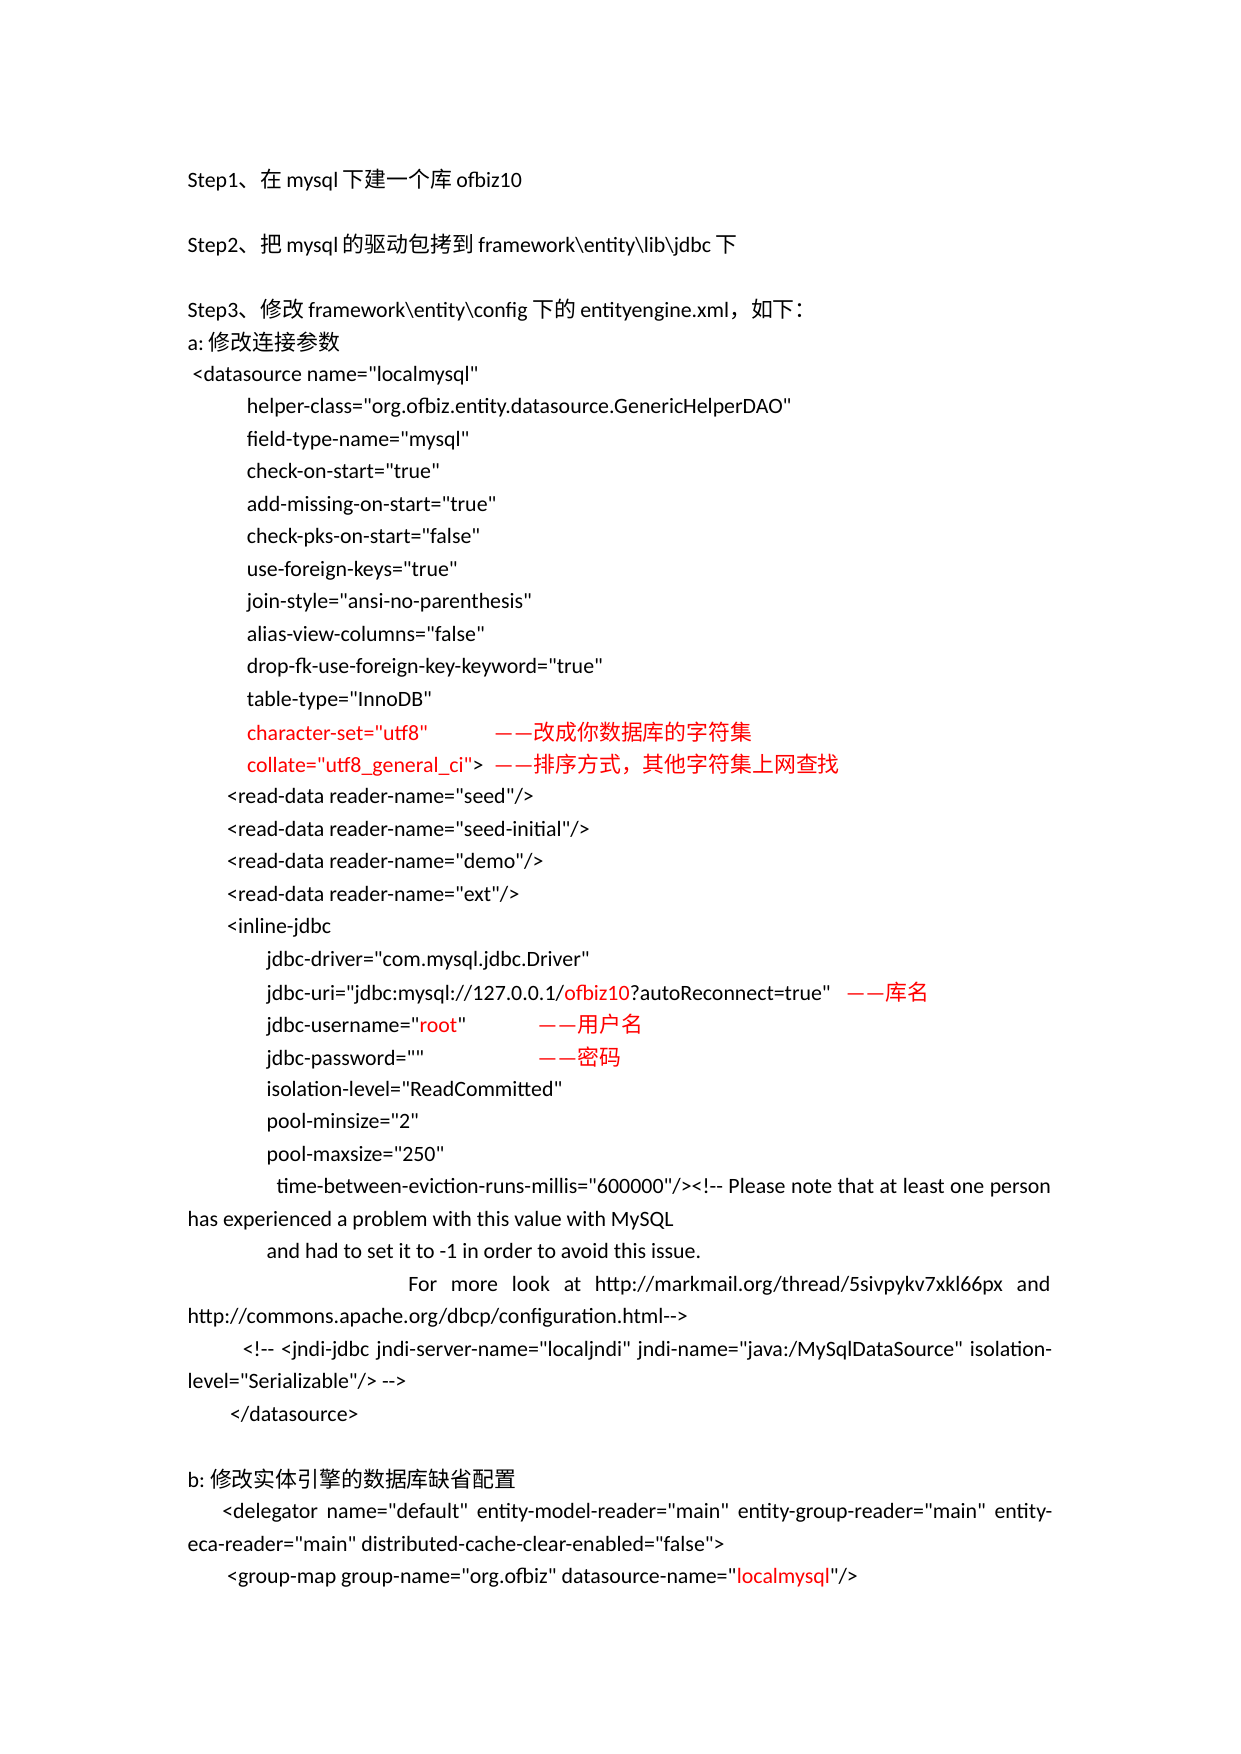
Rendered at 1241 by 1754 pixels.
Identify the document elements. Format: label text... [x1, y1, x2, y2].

text and had to set it to -1 in order to avoid this issue. [187, 1234, 1053, 1267]
text <read-data reader-name="seed-initial"/> [187, 812, 1053, 844]
text time-between-eviction-runs-millis="600000"/><!-- Please note that at least one person has experienced a problem with this value with MySQL [187, 1169, 1053, 1234]
text check-on-start="true" [187, 454, 1053, 487]
text isolation-level="ReadCommitted" [187, 1072, 1053, 1104]
text helper-class="org.ofbiz.entity.datasource.GenericHelperDAO" [187, 389, 1053, 422]
text join-style="ansi-no-parenthesis" [187, 584, 1053, 617]
text alias-view-columns="false" [187, 617, 1053, 649]
text For more look at http://markmail.org/thread/5sivpykv7xkl66px and http://commons.apache.org/dbcp/configuration.html--> [187, 1267, 1053, 1332]
text <read-data reader-name="demo"/> [187, 844, 1053, 877]
text field-type-name="mysql" [187, 422, 1053, 454]
text Step1、在mysql下建一个库ofbiz10 [187, 162, 1053, 194]
text Step2、把mysql的驱动包拷到framework\entity\lib\jdbc下 [187, 227, 1053, 259]
text pool-minsize="2" [187, 1104, 1053, 1137]
text collate="utf8_general_ci"> ——排序方式，其他字符集上网查找 [187, 747, 1053, 779]
text <group-map group-name="org.ofbiz" datasource-name="localmysql"/> [187, 1559, 1053, 1592]
text Step3、修改framework\entity\config下的entityengine.xml，如下： [187, 292, 1053, 324]
text drop-fk-use-foreign-key-keyword="true" [187, 649, 1053, 682]
text <inline-jdbc [187, 909, 1053, 942]
text check-pks-on-start="false" [187, 519, 1053, 552]
text jdbc-username="root" ——用户名 [187, 1007, 1053, 1039]
text <!-- <jndi-jdbc jndi-server-name="localjndi" jndi-name="java:/MySqlDataSource" isolation-level="Serializable"/> --> [187, 1332, 1053, 1397]
text character-set="utf8" ——改成你数据库的字符集 [187, 714, 1053, 747]
text jdbc-driver="com.mysql.jdbc.Driver" [187, 942, 1053, 974]
text a: 修改连接参数 [187, 324, 1053, 357]
text <delegator name="default" entity-model-reader="main" entity-group-reader="main" entity-eca-reader="main" distributed-cache-clear-enabled="false"> [187, 1494, 1053, 1559]
text pool-maxsize="250" [187, 1137, 1053, 1169]
text use-foreign-keys="true" [187, 552, 1053, 584]
text add-missing-on-start="true" [187, 487, 1053, 519]
text <read-data reader-name="seed"/> [187, 779, 1053, 812]
text </datasource> [187, 1397, 1053, 1429]
text jdbc-password="" ——密码 [187, 1039, 1053, 1072]
text table-type="InnoDB" [187, 682, 1053, 714]
text <read-data reader-name="ext"/> [187, 877, 1053, 909]
text b: 修改实体引擎的数据库缺省配置 [187, 1462, 1053, 1494]
text jdbc-uri="jdbc:mysql://127.0.0.1/ofbiz10?autoReconnect=true" ——库名 [187, 974, 1053, 1007]
text <datasource name="localmysql" [187, 357, 1053, 389]
